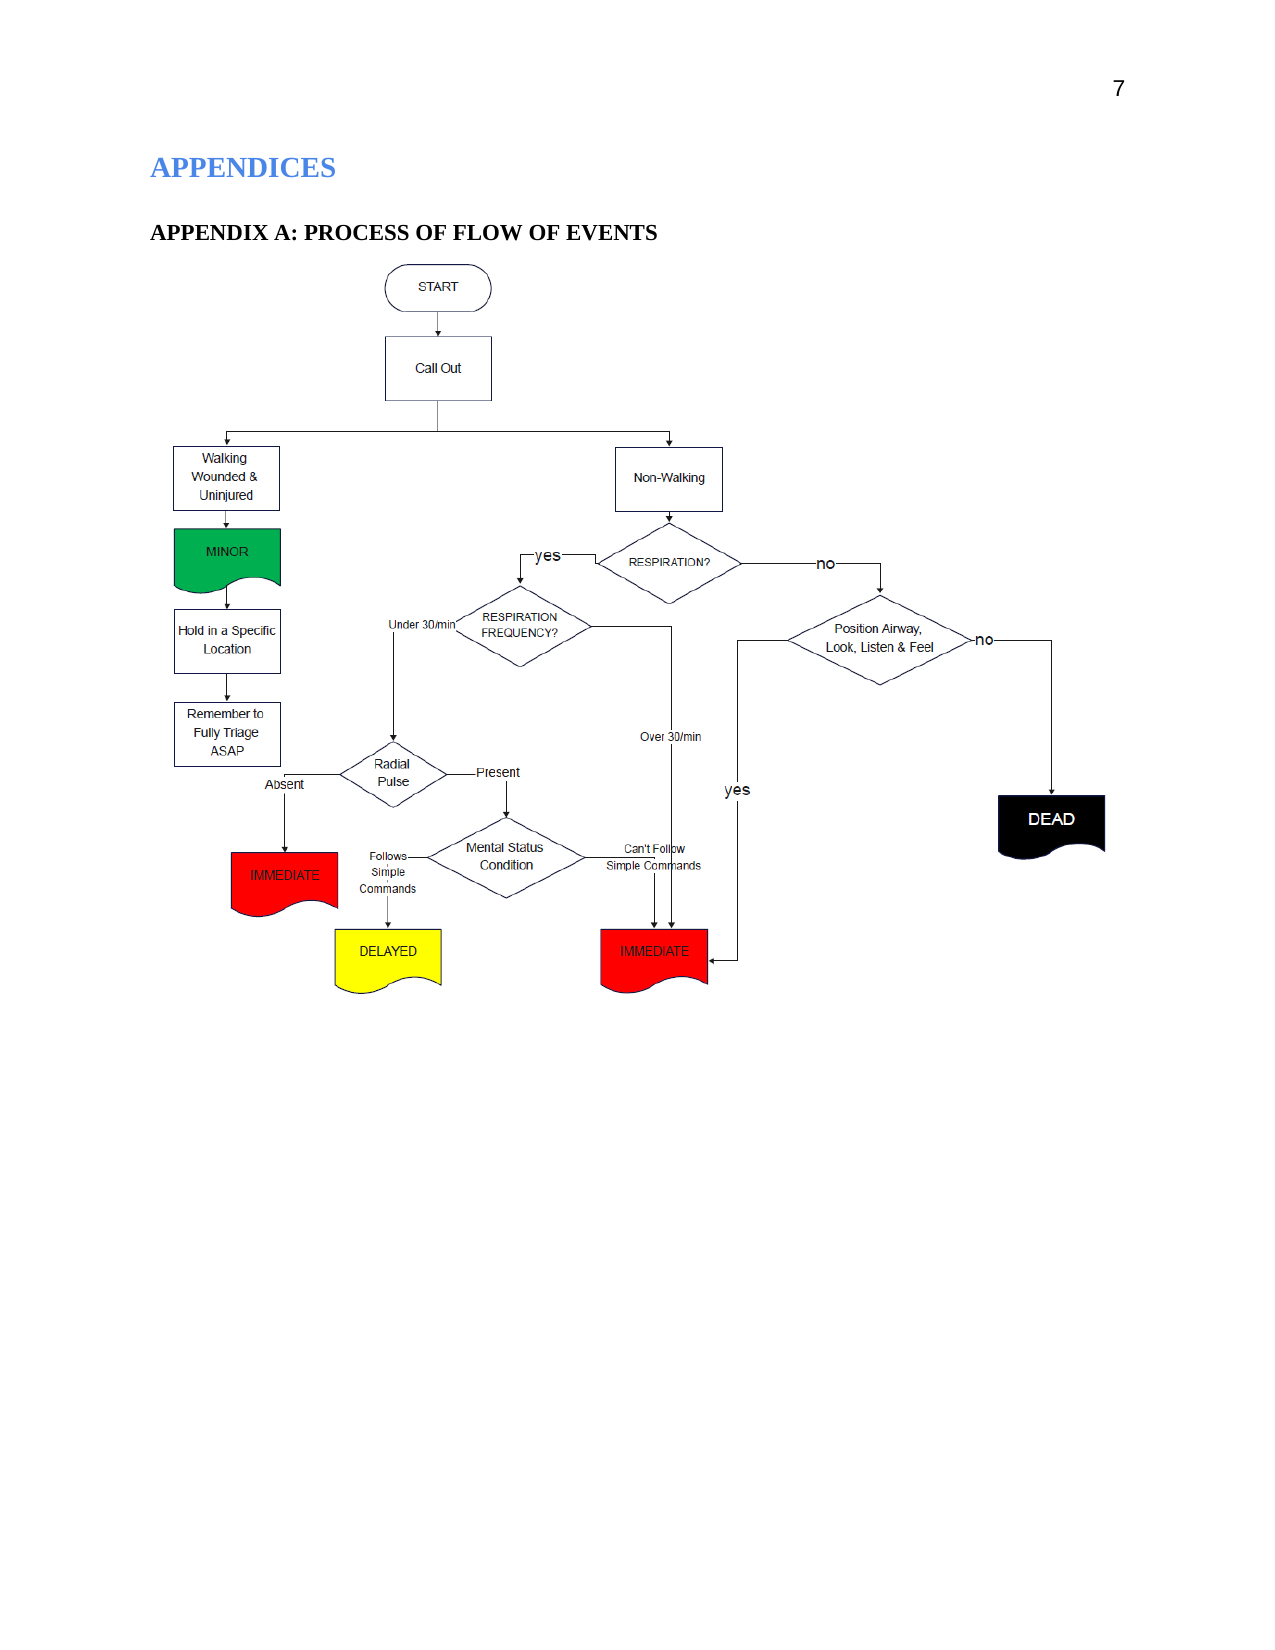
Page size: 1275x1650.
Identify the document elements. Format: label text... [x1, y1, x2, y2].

subtitle APPENDICES [150, 150, 1125, 183]
picture [150, 248, 1125, 1009]
subtitle APPENDIX A: PROCESS OF FLOW OF EVENTS [150, 219, 1125, 245]
